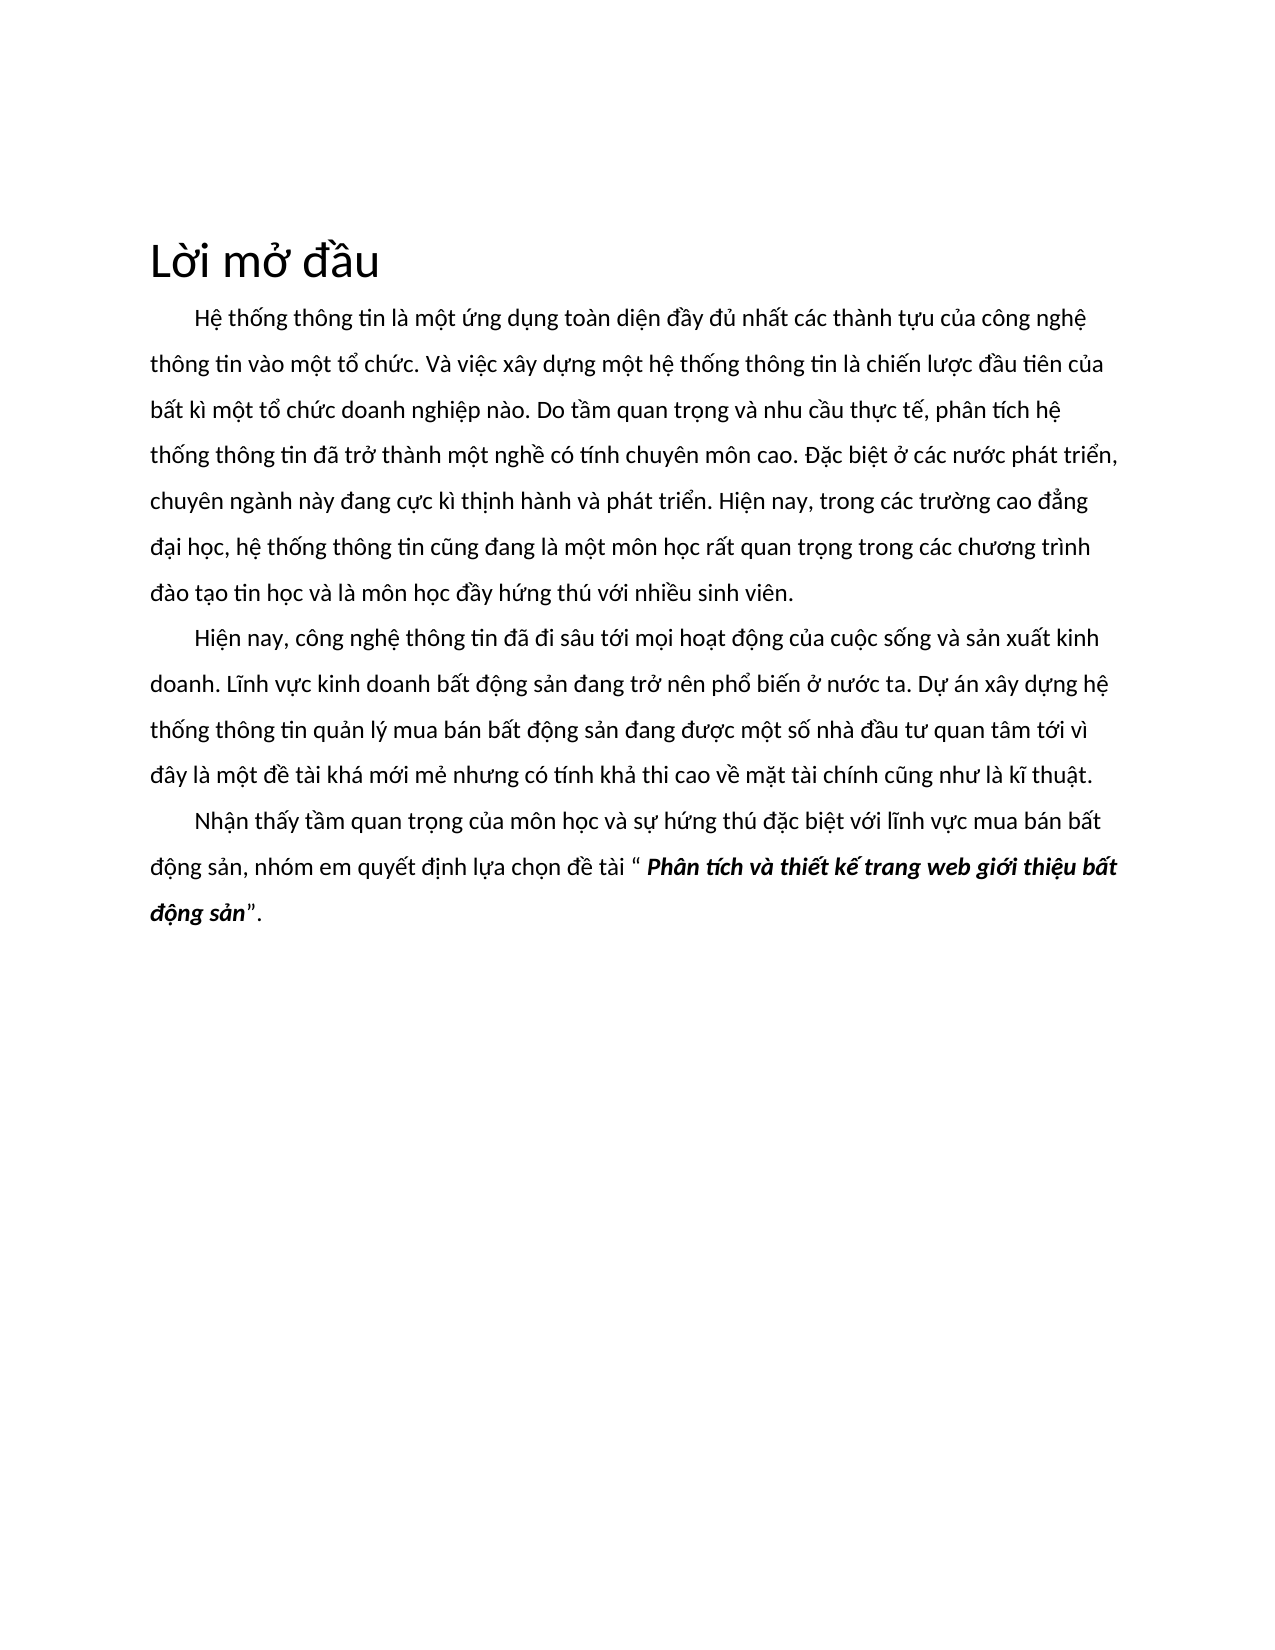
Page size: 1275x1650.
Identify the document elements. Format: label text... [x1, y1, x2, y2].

text Hiện nay, công nghệ thông tin đã đi sâu tới mọi hoạt động của cuộc sống và sản xuất kinh doanh. Lĩnh vực kinh doanh bất động sản đang trở nên phổ biến ở nước ta. Dự án xây dựng hệ thống thông tin quản lý mua bán bất động sản đang được một số nhà đầu tư quan tâm tới vì đây là một đề tài khá mới mẻ nhưng có tính khả thi cao về mặt tài chính cũng như là kĩ thuật. [150, 622, 1125, 790]
text Nhận thấy tầm quan trọng của môn học và sự hứng thú đặc biệt với lĩnh vực mua bán bất động sản, nhóm em quyết định lựa chọn đề tài “ Phân tích và thiết kế trang web giới thiệu bất động sản”. [150, 805, 1125, 927]
subtitle Lời mở đầu [150, 229, 1125, 290]
text Hệ thống thông tin là một ứng dụng toàn diện đầy đủ nhất các thành tựu của công nghệ thông tin vào một tổ chức. Và việc xây dựng một hệ thống thông tin là chiến lược đầu tiên của bất kì một tổ chức doanh nghiệp nào. Do tầm quan trọng và nhu cầu thực tế, phân tích hệ thống thông tin đã trở thành một nghề có tính chuyên môn cao. Đặc biệt ở các nước phát triển, chuyên ngành này đang cực kì thịnh hành và phát triển. Hiện nay, trong các trường cao đẳng đại học, hệ thống thông tin cũng đang là một môn học rất quan trọng trong các chương trình đào tạo tin học và là môn học đầy hứng thú với nhiều sinh viên. [150, 302, 1125, 607]
